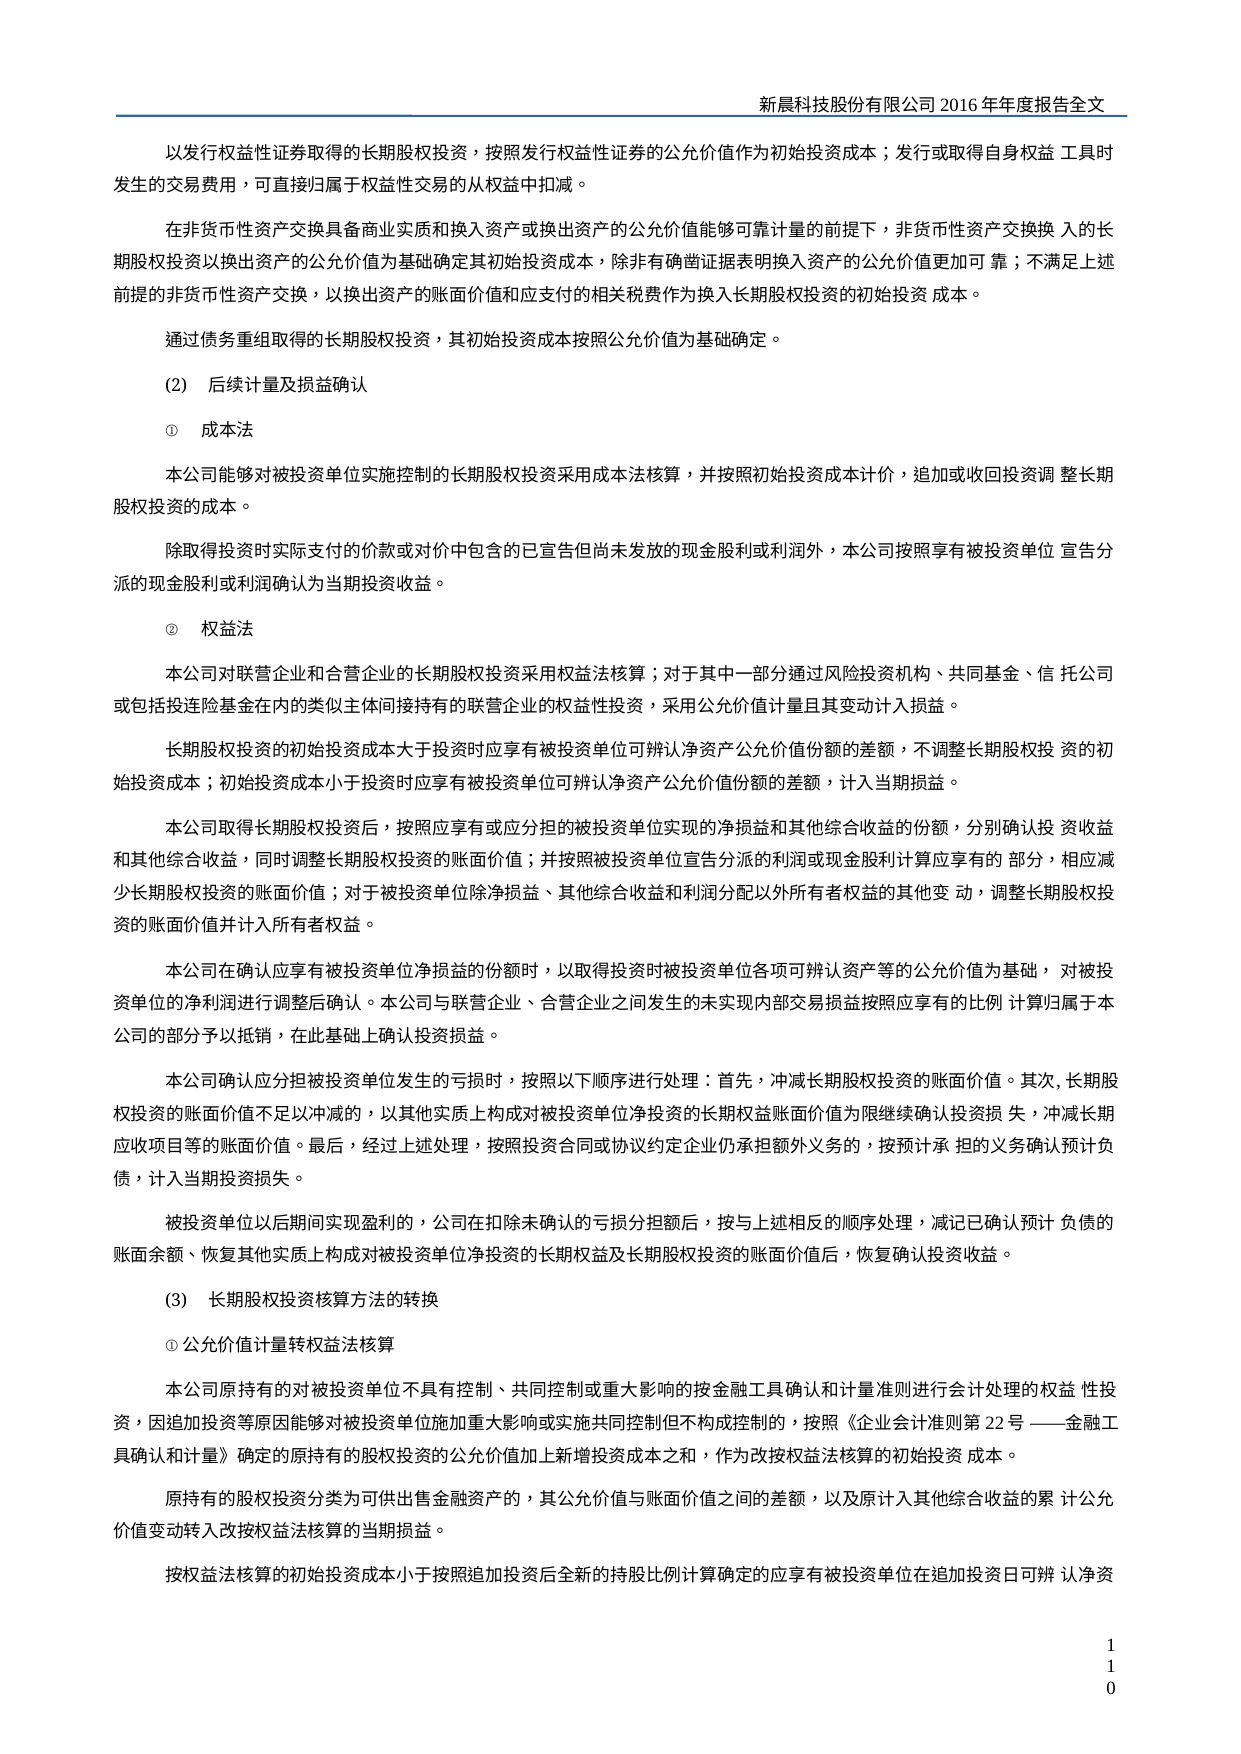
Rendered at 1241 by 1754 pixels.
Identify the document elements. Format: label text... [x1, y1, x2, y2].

list 后续计量及损益确认 [113, 366, 1119, 398]
list 权益法 [113, 609, 1119, 642]
text 本公司在确认应享有被投资单位净损益的份额时，以取得投资时被投资单位各项可辨认资产等的公允价值为基础， 对被投资单位的净利润进行调整后确认。本公司与联营企业、合营企业之间发生的未实现内部交易损益按照应享有的比例 计算归属于本公司的部分予以抵销，在此基础上确认投资损益。 [113, 951, 1119, 1049]
text 本公司原持有的对被投资单位不具有控制、共同控制或重大影响的按金融工具确认和计量准则进行会计处理的权益 性投资，因追加投资等原因能够对被投资单位施加重大影响或实施共同控制但不构成控制的，按照《企业会计准则第22号 ――金融工具确认和计量》确定的原持有的股权投资的公允价值加上新增投资成本之和，作为改按权益法核算的初始投资 成本。 [113, 1371, 1119, 1469]
text 原持有的股权投资分类为可供出售金融资产的，其公允价值与账面价值之间的差额，以及原计入其他综合收益的累 计公允价值变动转入改按权益法核算的当期损益。 [113, 1479, 1119, 1544]
text 除取得投资时实际支付的价款或对价中包含的已宣告但尚未发放的现金股利或利润外，本公司按照享有被投资单位 宣告分派的现金股利或利润确认为当期投资收益。 [113, 532, 1119, 597]
text 长期股权投资的初始投资成本大于投资时应享有被投资单位可辨认净资产公允价值份额的差额，不调整长期股权投 资的初始投资成本；初始投资成本小于投资时应享有被投资单位可辨认净资产公允价值份额的差额，计入当期损益。 [113, 731, 1119, 796]
text 在非货币性资产交换具备商业实质和换入资产或换出资产的公允价值能够可靠计量的前提下，非货币性资产交换换 入的长期股权投资以换出资产的公允价值为基础确定其初始投资成本，除非有确凿证据表明换入资产的公允价值更加可 靠；不满足上述前提的非货币性资产交换，以换出资产的账面价值和应支付的相关税费作为换入长期股权投资的初始投资 成本。 [113, 211, 1119, 308]
list 成本法 [113, 411, 1119, 443]
text 本公司能够对被投资单位实施控制的长期股权投资采用成本法核算，并按照初始投资成本计价，追加或收回投资调 整长期股权投资的成本。 [113, 456, 1119, 519]
text 被投资单位以后期间实现盈利的，公司在扣除未确认的亏损分担额后，按与上述相反的顺序处理，减记已确认预计 负债的账面余额、恢复其他实质上构成对被投资单位净投资的长期权益及长期股权投资的账面价值后，恢复确认投资收益。 [113, 1204, 1119, 1268]
text 通过债务重组取得的长期股权投资，其初始投资成本按照公允价值为基础确定。 [113, 321, 1119, 353]
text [113, 1554, 1119, 1588]
text 以发行权益性证券取得的长期股权投资，按照发行权益性证券的公允价值作为初始投资成本；发行或取得自身权益 工具时发生的交易费用，可直接归属于权益性交易的从权益中扣减。 [113, 134, 1119, 198]
text 本公司确认应分担被投资单位发生的亏损时，按照以下顺序进行处理：首先，冲减长期股权投资的账面价值。其次, 长期股权投资的账面价值不足以冲减的，以其他实质上构成对被投资单位净投资的长期权益账面价值为限继续确认投资损 失，冲减长期应收项目等的账面价值。最后，经过上述处理，按照投资合同或协议约定企业仍承担额外义务的，按预计承 担的义务确认预计负债，计入当期投资损失。 [113, 1062, 1119, 1192]
text ①公允价值计量转权益法核算 [113, 1326, 1119, 1358]
text 本公司取得长期股权投资后，按照应享有或应分担的被投资单位实现的净损益和其他综合收益的份额，分别确认投 资收益和其他综合收益，同时调整长期股权投资的账面价值；并按照被投资单位宣告分派的利润或现金股利计算应享有的 部分，相应减少长期股权投资的账面价值；对于被投资单位除净损益、其他综合收益和利润分配以外所有者权益的其他变 动，调整长期股权投资的账面价值并计入所有者权益。 [113, 808, 1119, 938]
list 长期股权投资核算方法的转换 [113, 1281, 1119, 1313]
text 本公司对联营企业和合营企业的长期股权投资采用权益法核算；对于其中一部分通过风险投资机构、共同基金、信 托公司或包括投连险基金在内的类似主体间接持有的联营企业的权益性投资，采用公允价值计量且其变动计入损益。 [113, 654, 1119, 718]
